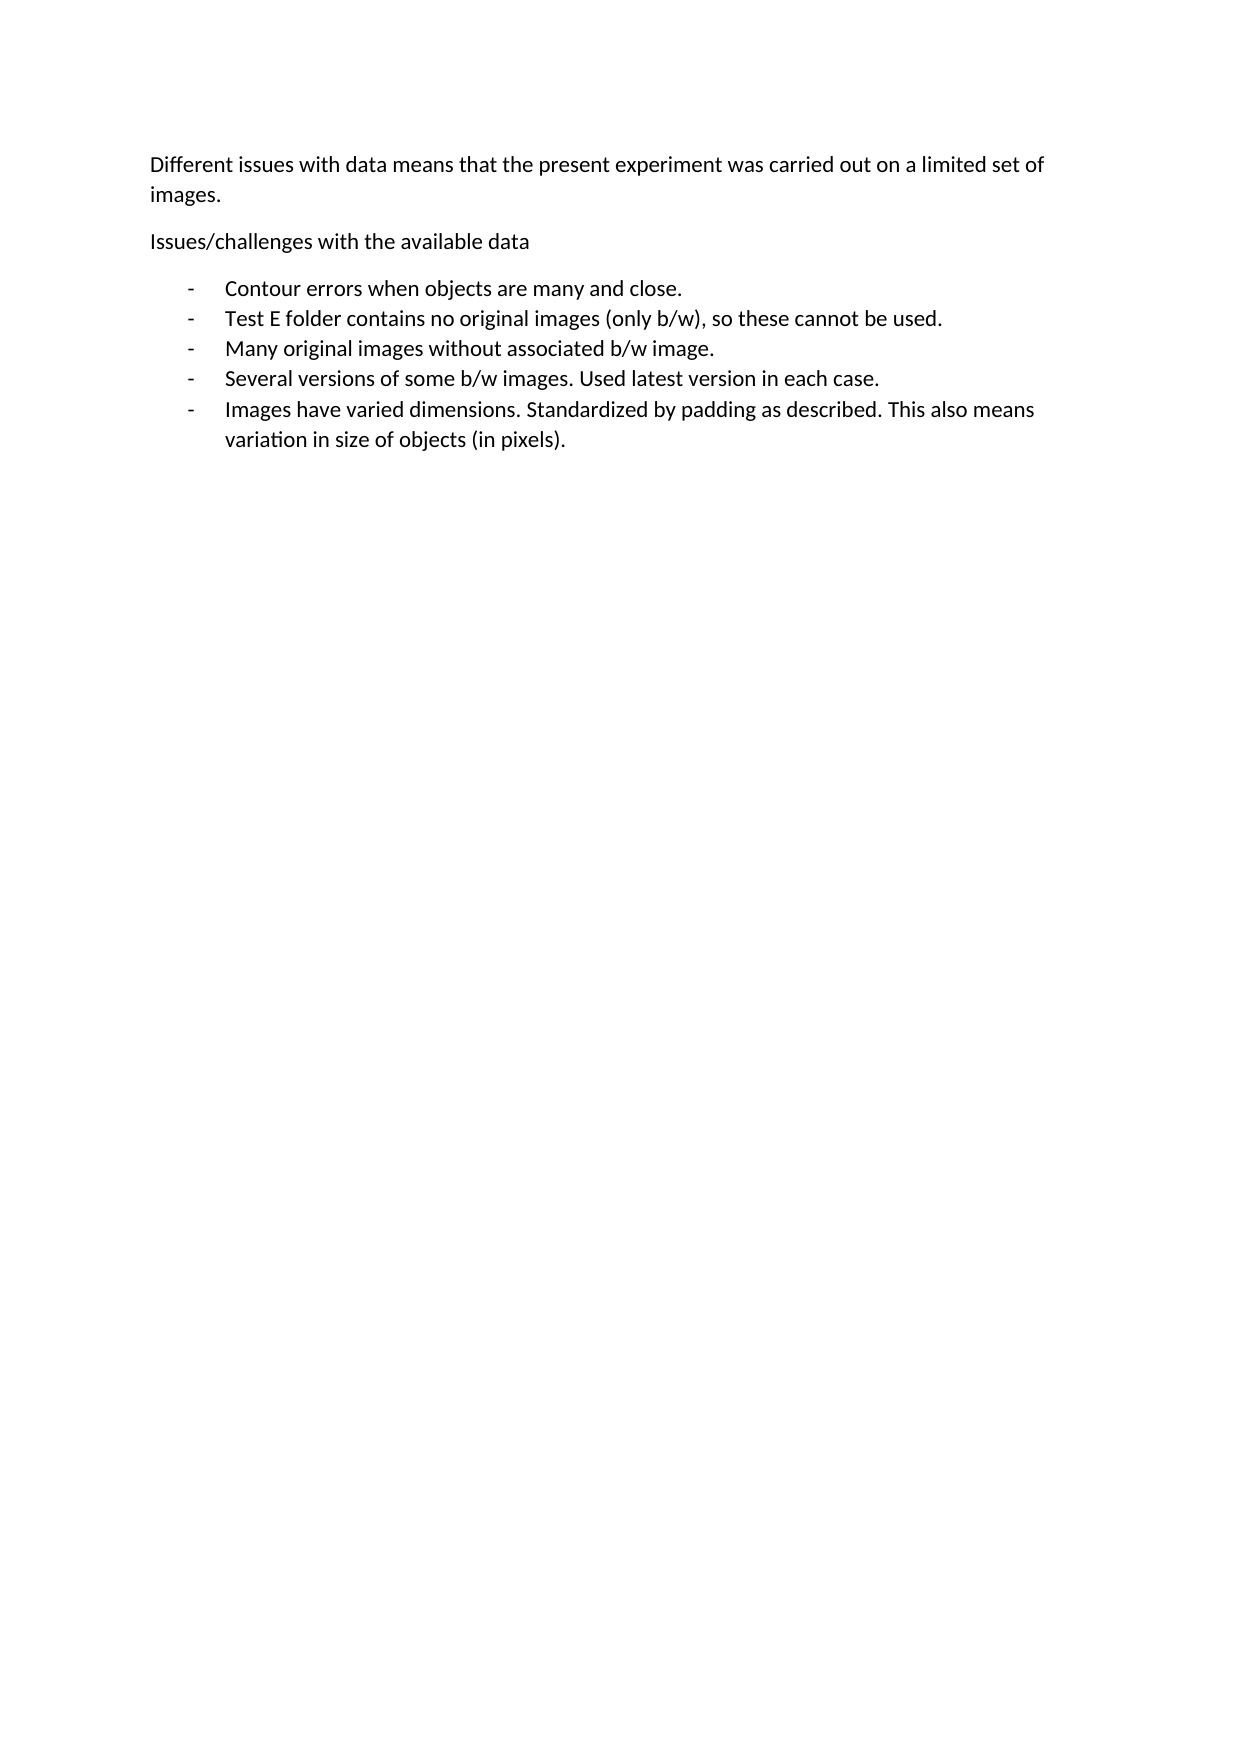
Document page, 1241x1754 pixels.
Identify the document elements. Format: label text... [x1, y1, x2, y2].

text Different issues with data means that the present experiment was carried out on a limited set of images. [150, 150, 1090, 208]
list Contour errors when objects are many and close. [187, 274, 1090, 302]
list Test E folder contains no original images (only b/w), so these cannot be used. [187, 304, 1090, 332]
list Several versions of some b/w images. Used latest version in each case. [187, 364, 1090, 393]
list Many original images without associated b/w image. [187, 334, 1090, 362]
text Issues/challenges with the available data [150, 227, 1090, 255]
list Images have varied dimensions. Standardized by padding as described. This also means variation in size of objects (in pixels). [187, 395, 1090, 453]
